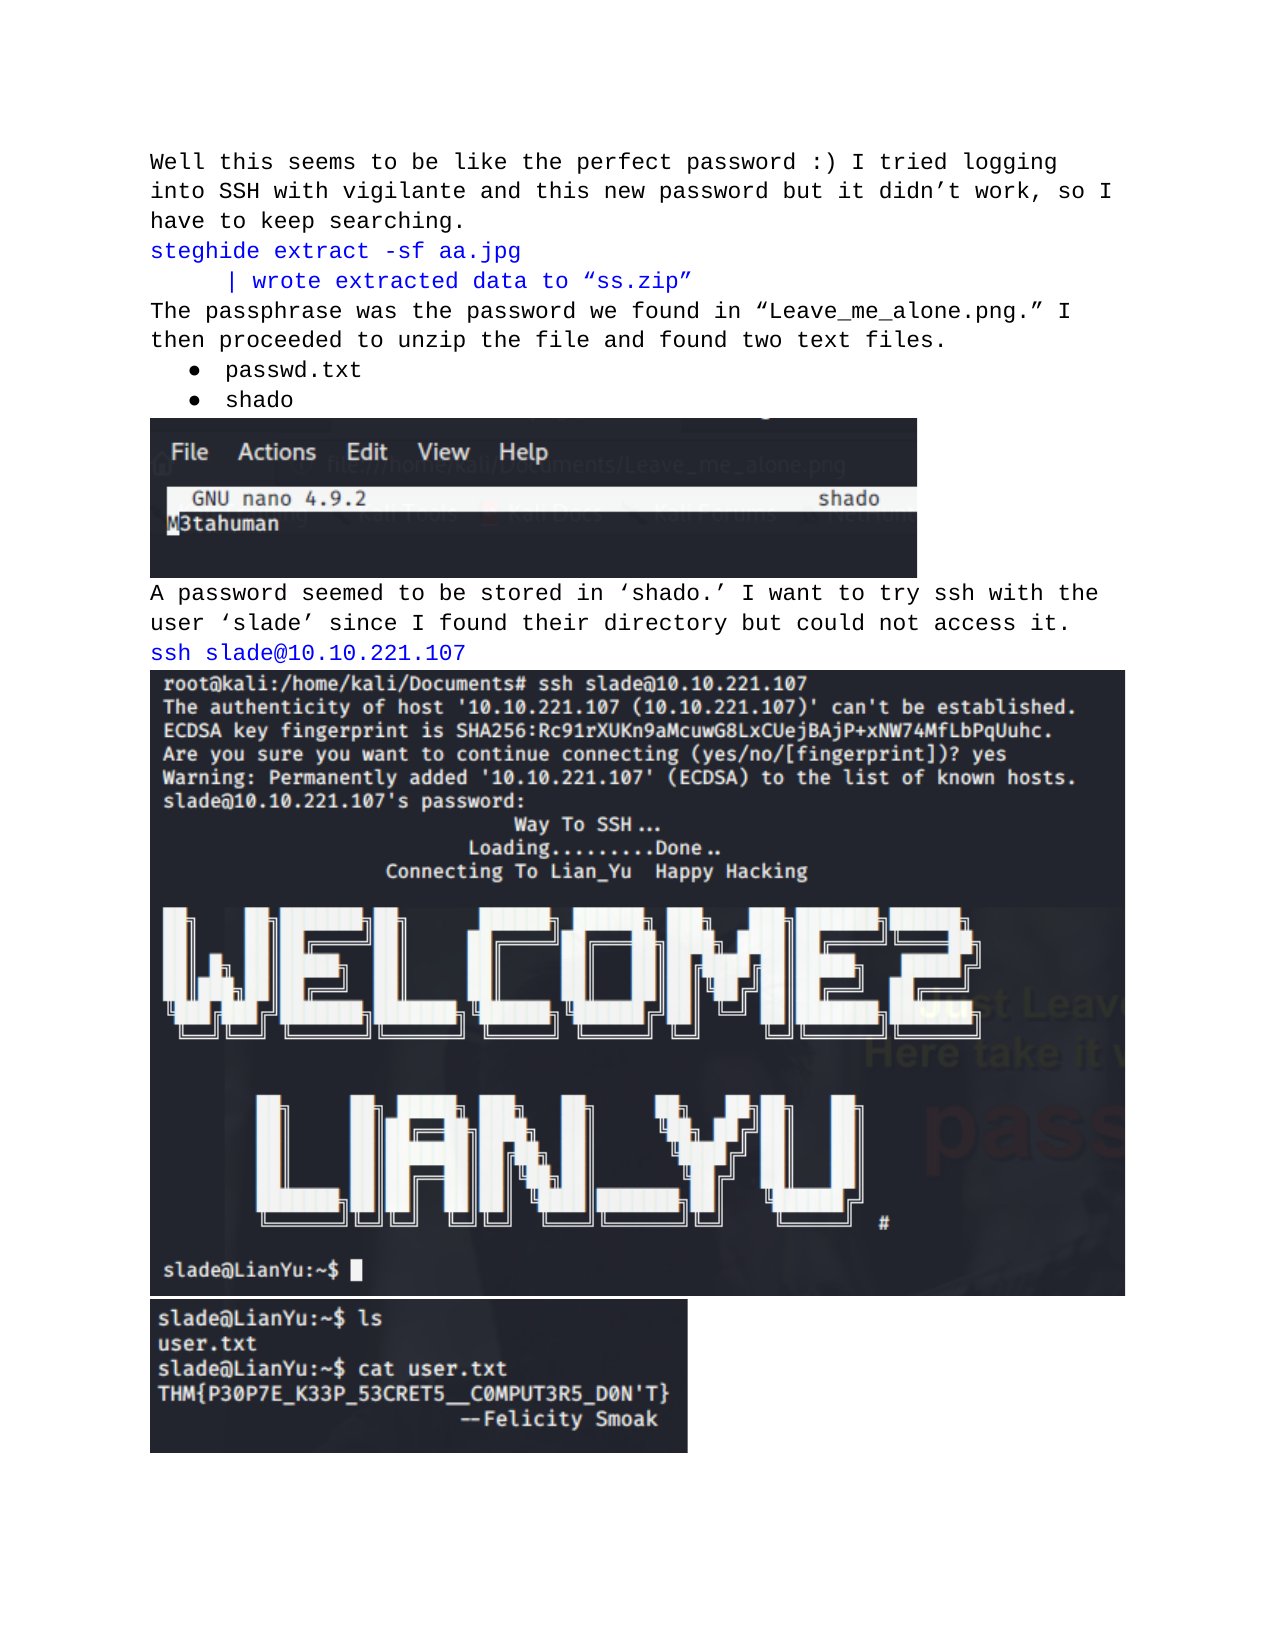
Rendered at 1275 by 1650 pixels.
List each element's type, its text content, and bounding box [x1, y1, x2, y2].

text steghide extract -sf aa.jpg [150, 239, 1125, 265]
text The passphrase was the password we found in “Leave_me_alone.png.” I then proceeded to unzip the file and found two text files. [150, 299, 1125, 355]
text ssh slade@10.10.221.107 [150, 641, 1125, 667]
picture [150, 1299, 688, 1453]
list passwd.txt [187, 358, 1125, 384]
picture [150, 670, 1125, 1296]
picture [150, 418, 918, 578]
text | wrote extracted data to “ss.zip” [150, 269, 1125, 295]
list shado [187, 388, 1125, 414]
text A password seemed to be stored in ‘shado.’ I want to try ssh with the user ‘slade’ since I found their directory but could not access it. [150, 581, 1125, 637]
text Well this seems to be like the perfect password :) I tried logging into SSH with vigilante and this new password but it didn’t work, so I have to keep searching. [150, 150, 1125, 236]
